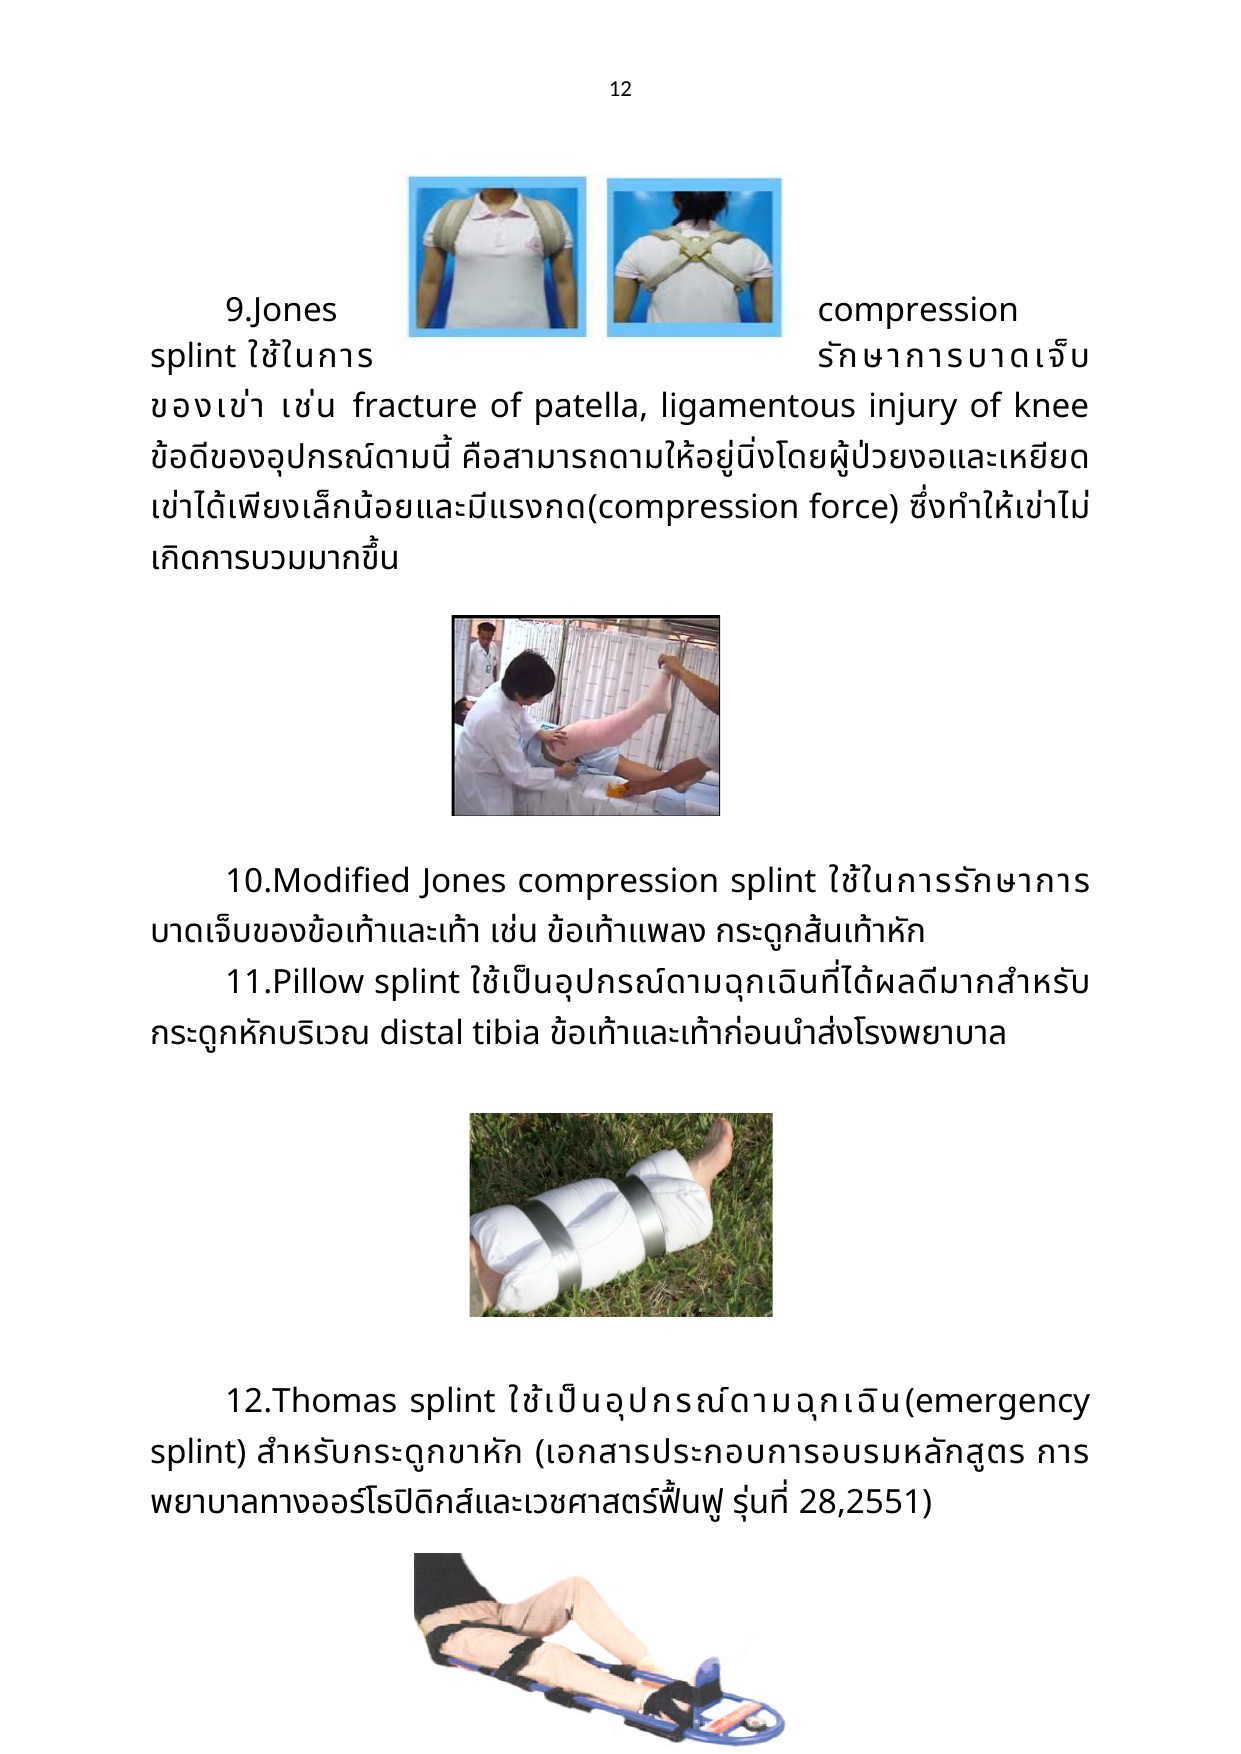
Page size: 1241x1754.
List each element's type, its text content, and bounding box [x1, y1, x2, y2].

text 12.Thomas splint ใช้เป็นอุปกรณ์ดามฉุกเฉิน(emergency splint) สำหรับกระดูกขาหัก (เอกสารประกอบการอบรมหลักสูตร การพยาบาลทางออร์โธปิดิกส์และเวชศาสตร์ฟื้นฟู รุ่นที่ 28,2551) [150, 1377, 1090, 1529]
picture [414, 1553, 793, 1751]
picture [451, 615, 721, 816]
text 11.Pillow splint ใช้เป็นอุปกรณ์ดามฉุกเฉินที่ได้ผลดีมากสำหรับกระดูกหักบริเวณ distal tibia ข้อเท้าและเท้าก่อนนำส่งโรงพยาบาล [150, 958, 1090, 1059]
picture [469, 1113, 773, 1317]
picture [392, 156, 799, 367]
text 10.Modified Jones compression splint ใช้ในการรักษาการบาดเจ็บของข้อเท้าและเท้า เช่น ข้อเท้าแพลง กระดูกส้นเท้าหัก [150, 857, 1090, 958]
text 9.Jones compression splint ใช้ในการรักษาการบาดเจ็บของเข่า เช่น fracture of patella, ligamentous injury of knee ข้อดีของอุปกรณ์ดามนี้ คือสามารถดามให้อยู่นิ่งโดยผู้ป่วยงอและเหยียดเข่าได้เพียงเล็กน้อยและมีแรงกด(compression force) ซึ่งทำให้เข่าไม่เกิดการบวมมากขึ้น [150, 286, 1090, 584]
